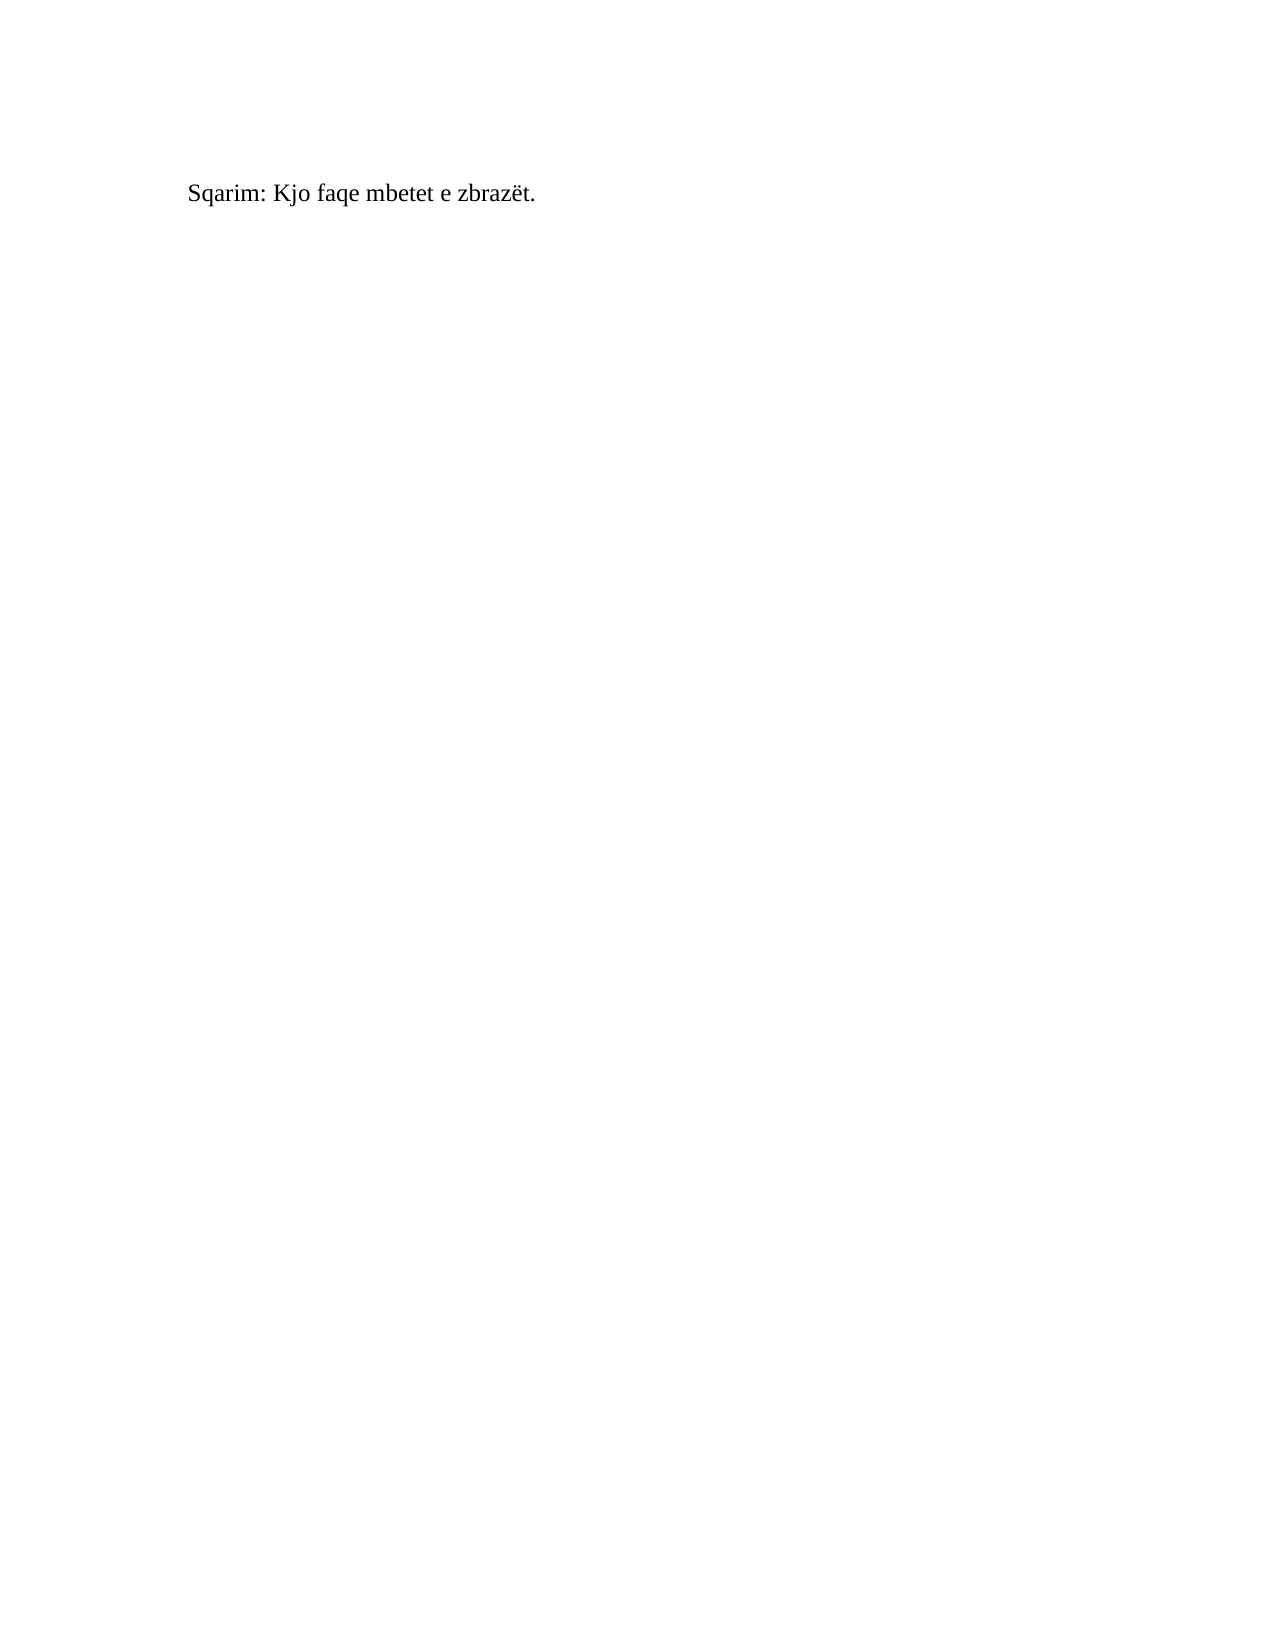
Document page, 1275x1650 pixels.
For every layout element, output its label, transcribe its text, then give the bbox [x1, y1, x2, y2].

text Sqarim: Kjo faqe mbetet e zbrazët. [187, 178, 1056, 207]
